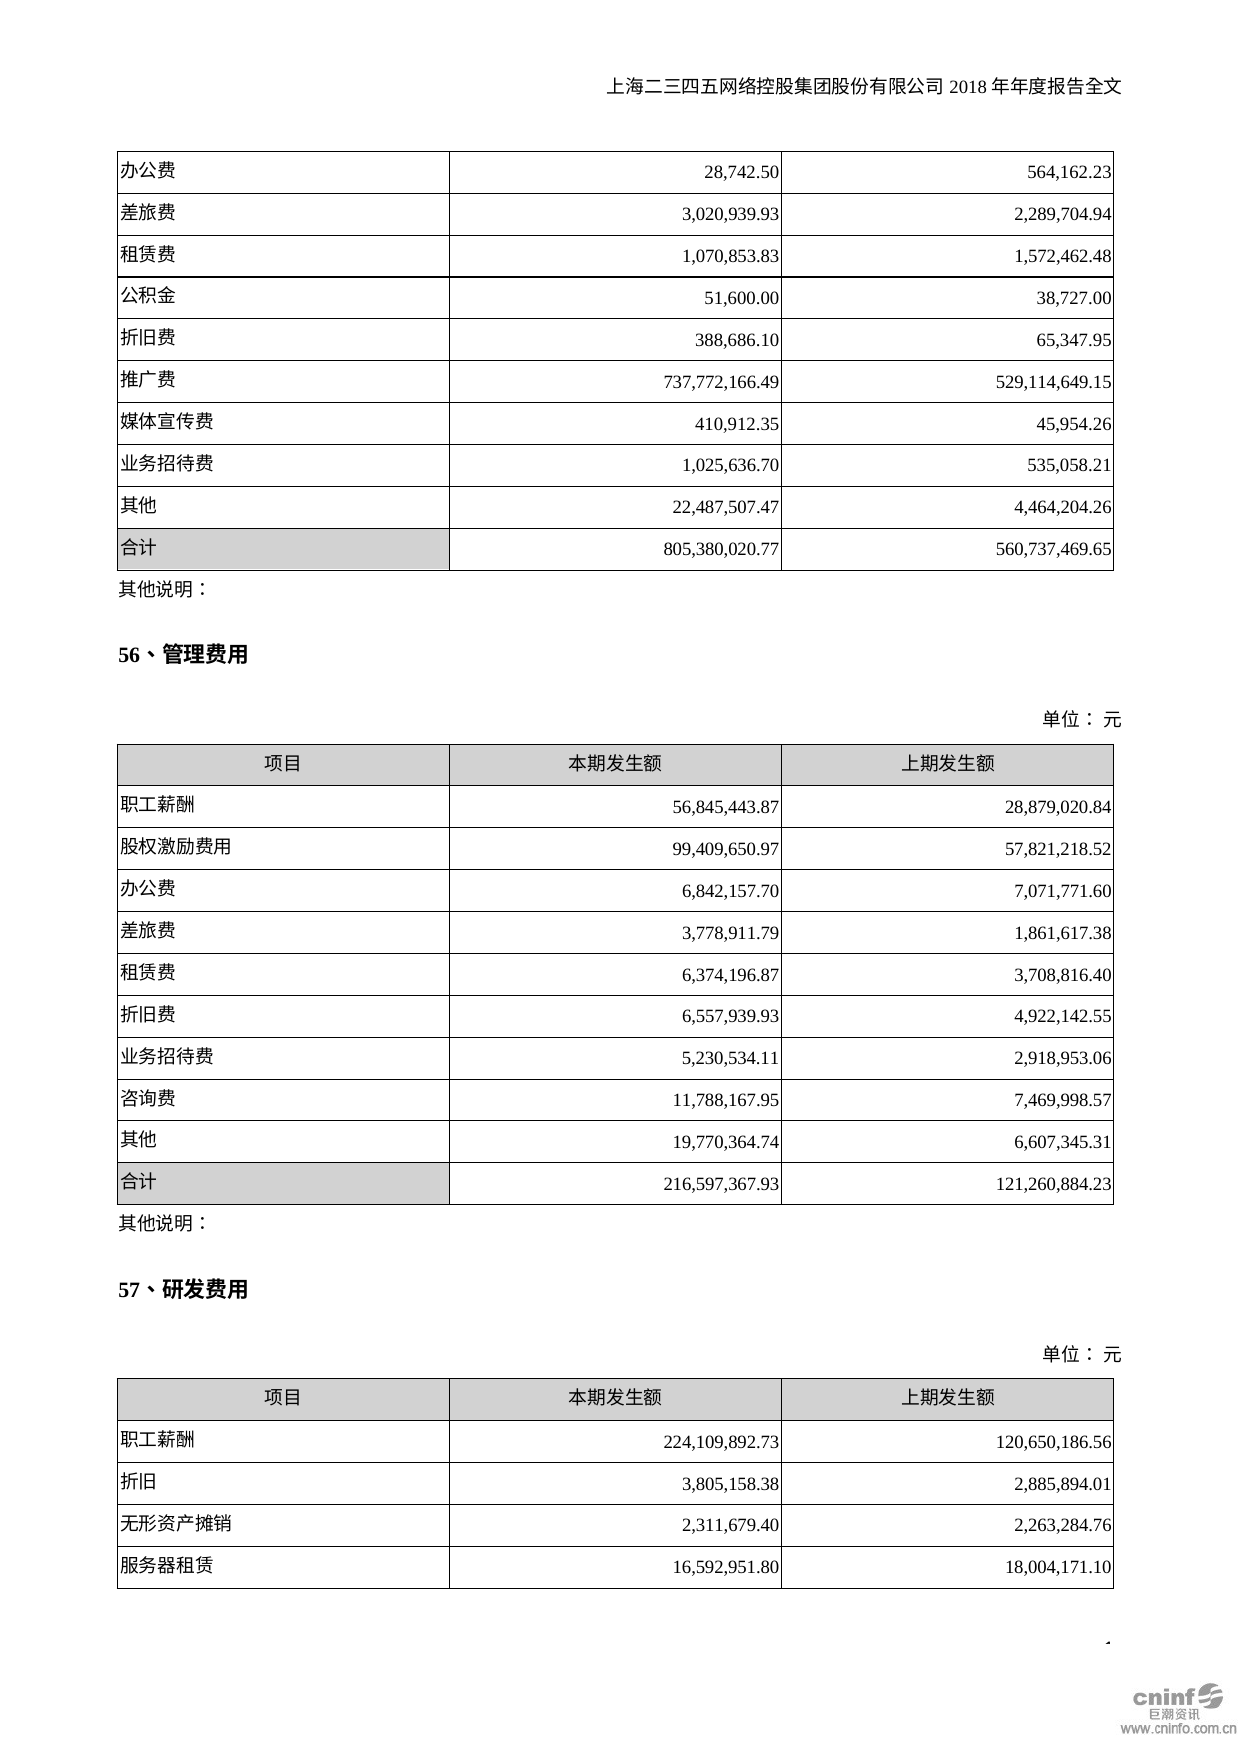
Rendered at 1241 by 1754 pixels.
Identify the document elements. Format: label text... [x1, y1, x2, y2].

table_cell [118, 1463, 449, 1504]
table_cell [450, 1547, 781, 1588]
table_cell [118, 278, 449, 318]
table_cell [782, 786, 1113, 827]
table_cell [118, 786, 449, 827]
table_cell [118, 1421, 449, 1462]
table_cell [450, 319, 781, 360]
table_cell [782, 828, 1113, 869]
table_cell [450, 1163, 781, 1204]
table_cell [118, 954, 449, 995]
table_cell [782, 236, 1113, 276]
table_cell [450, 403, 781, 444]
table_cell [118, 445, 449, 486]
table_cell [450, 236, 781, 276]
text 其他说明： [118, 1211, 1240, 1236]
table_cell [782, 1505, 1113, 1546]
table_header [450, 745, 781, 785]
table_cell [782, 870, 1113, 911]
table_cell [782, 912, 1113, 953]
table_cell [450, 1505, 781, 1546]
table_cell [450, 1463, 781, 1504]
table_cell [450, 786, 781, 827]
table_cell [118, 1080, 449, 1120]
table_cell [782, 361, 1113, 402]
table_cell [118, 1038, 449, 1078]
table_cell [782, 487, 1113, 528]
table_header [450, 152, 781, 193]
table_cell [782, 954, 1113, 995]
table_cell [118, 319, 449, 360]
subtitle 57、研发费用 [118, 1274, 1240, 1304]
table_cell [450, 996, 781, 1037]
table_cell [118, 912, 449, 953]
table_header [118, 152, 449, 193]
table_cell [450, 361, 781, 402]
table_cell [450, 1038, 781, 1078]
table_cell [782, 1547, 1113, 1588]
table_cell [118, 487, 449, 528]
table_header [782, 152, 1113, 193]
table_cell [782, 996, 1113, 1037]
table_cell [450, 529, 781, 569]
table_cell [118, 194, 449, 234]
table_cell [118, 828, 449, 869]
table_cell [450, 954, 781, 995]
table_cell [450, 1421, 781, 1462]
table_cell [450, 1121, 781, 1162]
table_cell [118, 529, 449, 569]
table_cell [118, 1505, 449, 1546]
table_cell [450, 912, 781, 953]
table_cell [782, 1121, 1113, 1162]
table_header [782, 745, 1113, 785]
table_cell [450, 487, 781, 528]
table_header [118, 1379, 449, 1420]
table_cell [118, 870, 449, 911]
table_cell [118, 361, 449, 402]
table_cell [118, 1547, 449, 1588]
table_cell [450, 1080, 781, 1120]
text 单位： 元 [118, 707, 1122, 732]
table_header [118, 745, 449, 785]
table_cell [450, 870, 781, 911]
text 其他说明： [118, 576, 1240, 601]
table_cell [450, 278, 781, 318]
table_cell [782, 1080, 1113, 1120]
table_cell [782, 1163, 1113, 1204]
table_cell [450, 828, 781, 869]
picture [1115, 1680, 1240, 1737]
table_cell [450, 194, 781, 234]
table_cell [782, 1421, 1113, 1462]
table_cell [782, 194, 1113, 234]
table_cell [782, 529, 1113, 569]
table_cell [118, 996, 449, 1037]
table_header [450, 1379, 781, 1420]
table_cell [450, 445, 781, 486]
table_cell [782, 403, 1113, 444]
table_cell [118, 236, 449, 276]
text 单位： 元 [118, 1341, 1122, 1367]
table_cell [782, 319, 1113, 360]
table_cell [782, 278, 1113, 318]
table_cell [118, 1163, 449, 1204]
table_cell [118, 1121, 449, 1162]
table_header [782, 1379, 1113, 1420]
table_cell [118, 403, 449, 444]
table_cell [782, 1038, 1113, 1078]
subtitle 56、管理费用 [118, 639, 1240, 669]
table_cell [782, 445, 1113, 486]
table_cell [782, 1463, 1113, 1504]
